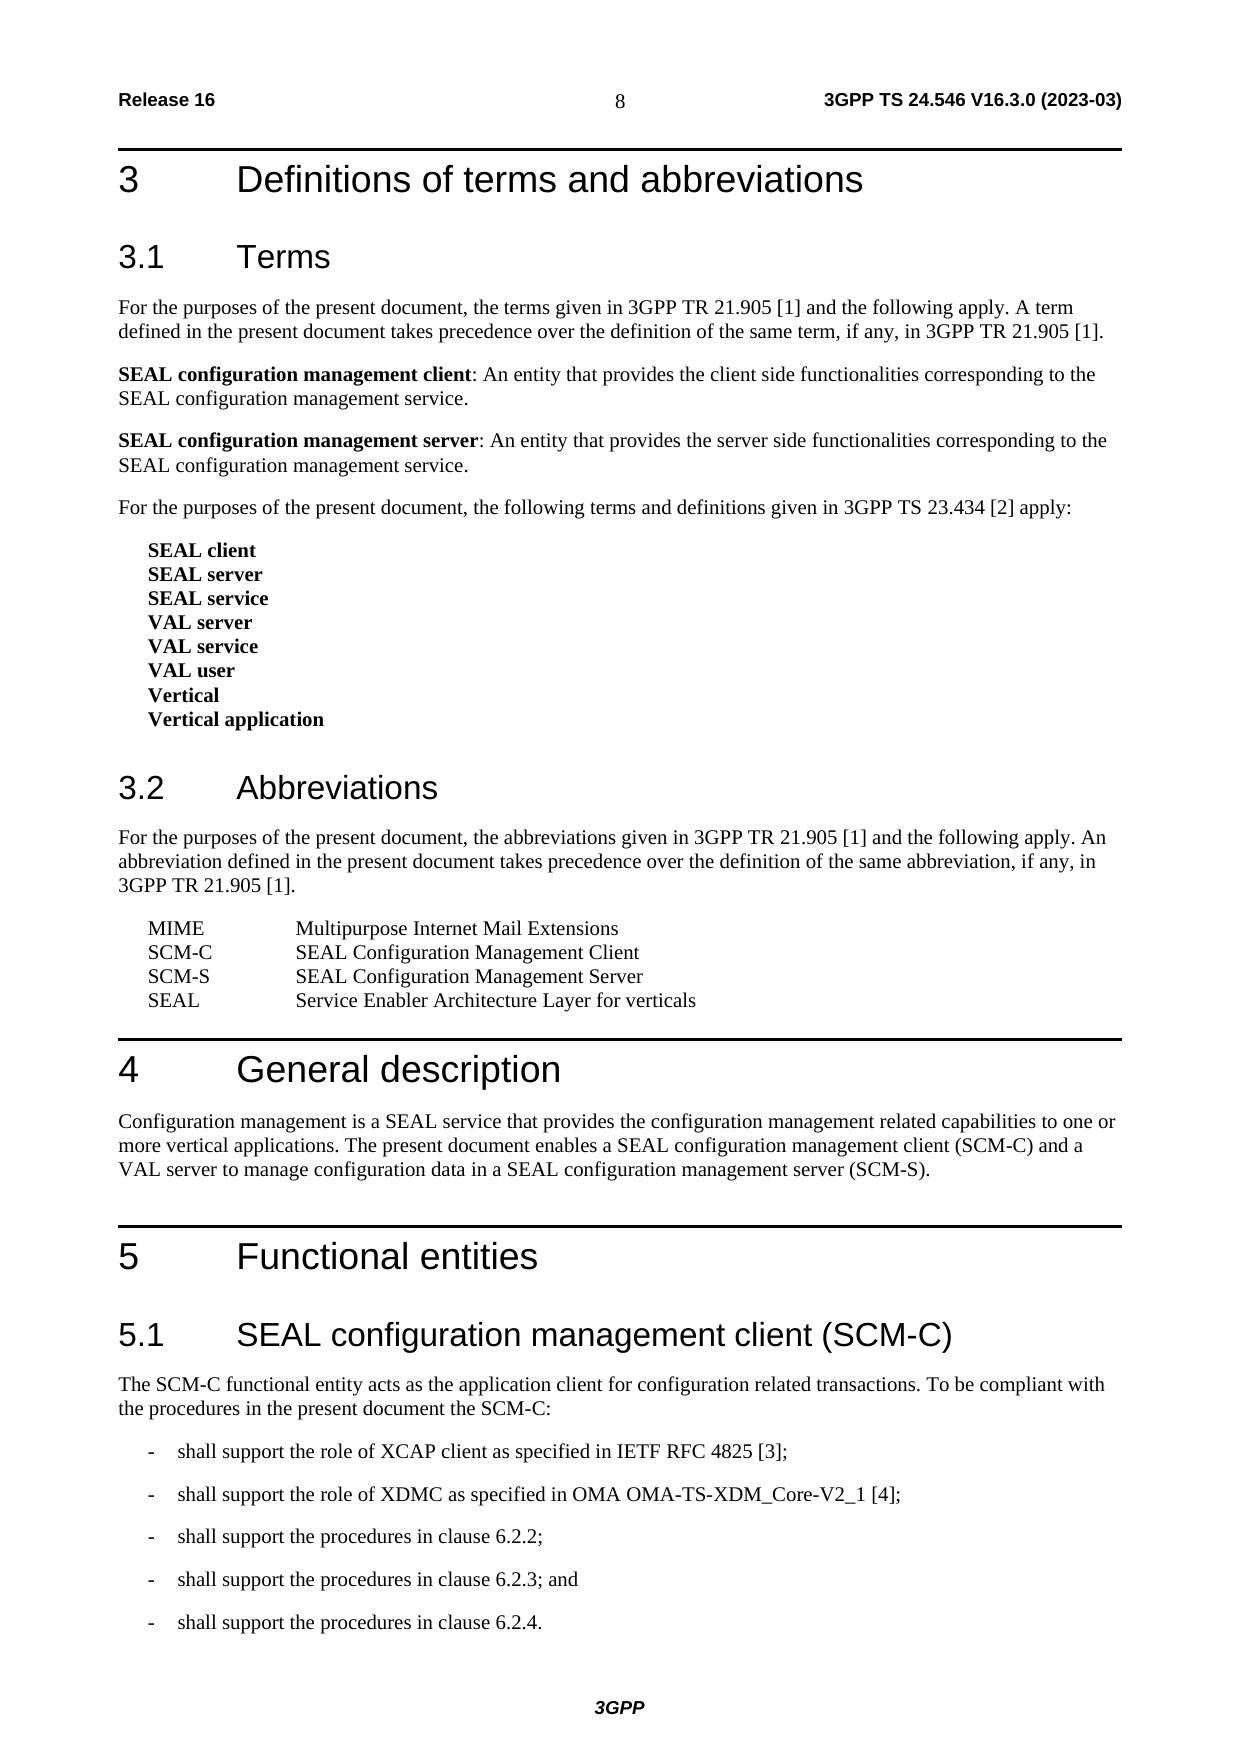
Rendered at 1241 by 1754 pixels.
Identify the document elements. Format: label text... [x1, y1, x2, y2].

text SEAL configuration management client: An entity that provides the client side functionalities corresponding to the SEAL configuration management service. [118, 362, 1122, 410]
text SCM-S SEAL Configuration Management Server [148, 964, 1122, 988]
text - shall support the procedures in clause 6.2.2; [148, 1524, 1122, 1548]
subtitle 5.1 SEAL configuration management client (SCM-C) [118, 1315, 1122, 1353]
text For the purposes of the present document, the abbreviations given in 3GPP TR 21.905 [1] and the following apply. An abbreviation defined in the present document takes precedence over the definition of the same abbreviation, if any, in 3GPP TR 21.905 [1]. [118, 825, 1122, 897]
text VAL user [148, 658, 1122, 682]
text - shall support the procedures in clause 6.2.4. [148, 1610, 1122, 1634]
text For the purposes of the present document, the following terms and definitions given in 3GPP TS 23.434 [2] apply: [118, 495, 1122, 519]
text SEAL Service Enabler Architecture Layer for verticals [148, 988, 1122, 1012]
text MIME Multipurpose Internet Mail Extensions [148, 916, 1122, 940]
text VAL service [148, 634, 1122, 658]
subtitle 5 Functional entities [118, 1228, 1122, 1277]
text Configuration management is a SEAL service that provides the configuration management related capabilities to one or more vertical applications. The present document enables a SEAL configuration management client (SCM-C) and a VAL server to manage configuration data in a SEAL configuration management server (SCM-S). [118, 1109, 1122, 1181]
text SCM-C SEAL Configuration Management Client [148, 940, 1122, 964]
text VAL server [148, 610, 1122, 634]
text The SCM-C functional entity acts as the application client for configuration related transactions. To be compliant with the procedures in the present document the SCM-C: [118, 1372, 1122, 1420]
text Vertical application [148, 707, 1122, 731]
subtitle 3.1 Terms [118, 237, 1122, 276]
text SEAL service [148, 586, 1122, 610]
text SEAL client [148, 538, 1122, 562]
text - shall support the role of XDMC as specified in OMA OMA-TS-XDM_Core-V2_1 [4]; [148, 1482, 1122, 1506]
text - shall support the role of XCAP client as specified in IETF RFC 4825 [3]; [148, 1439, 1122, 1463]
text Vertical [148, 682, 1122, 707]
subtitle 3.2 Abbreviations [118, 768, 1122, 807]
subtitle 4 General description [118, 1041, 1122, 1090]
text For the purposes of the present document, the terms given in 3GPP TR 21.905 [1] and the following apply. A term defined in the present document takes precedence over the definition of the same term, if any, in 3GPP TR 21.905 [1]. [118, 295, 1122, 343]
text - shall support the procedures in clause 6.2.3; and [148, 1567, 1122, 1591]
subtitle 3 Definitions of terms and abbreviations [118, 151, 1122, 200]
text SEAL server [148, 562, 1122, 586]
text SEAL configuration management server: An entity that provides the server side functionalities corresponding to the SEAL configuration management service. [118, 428, 1122, 477]
